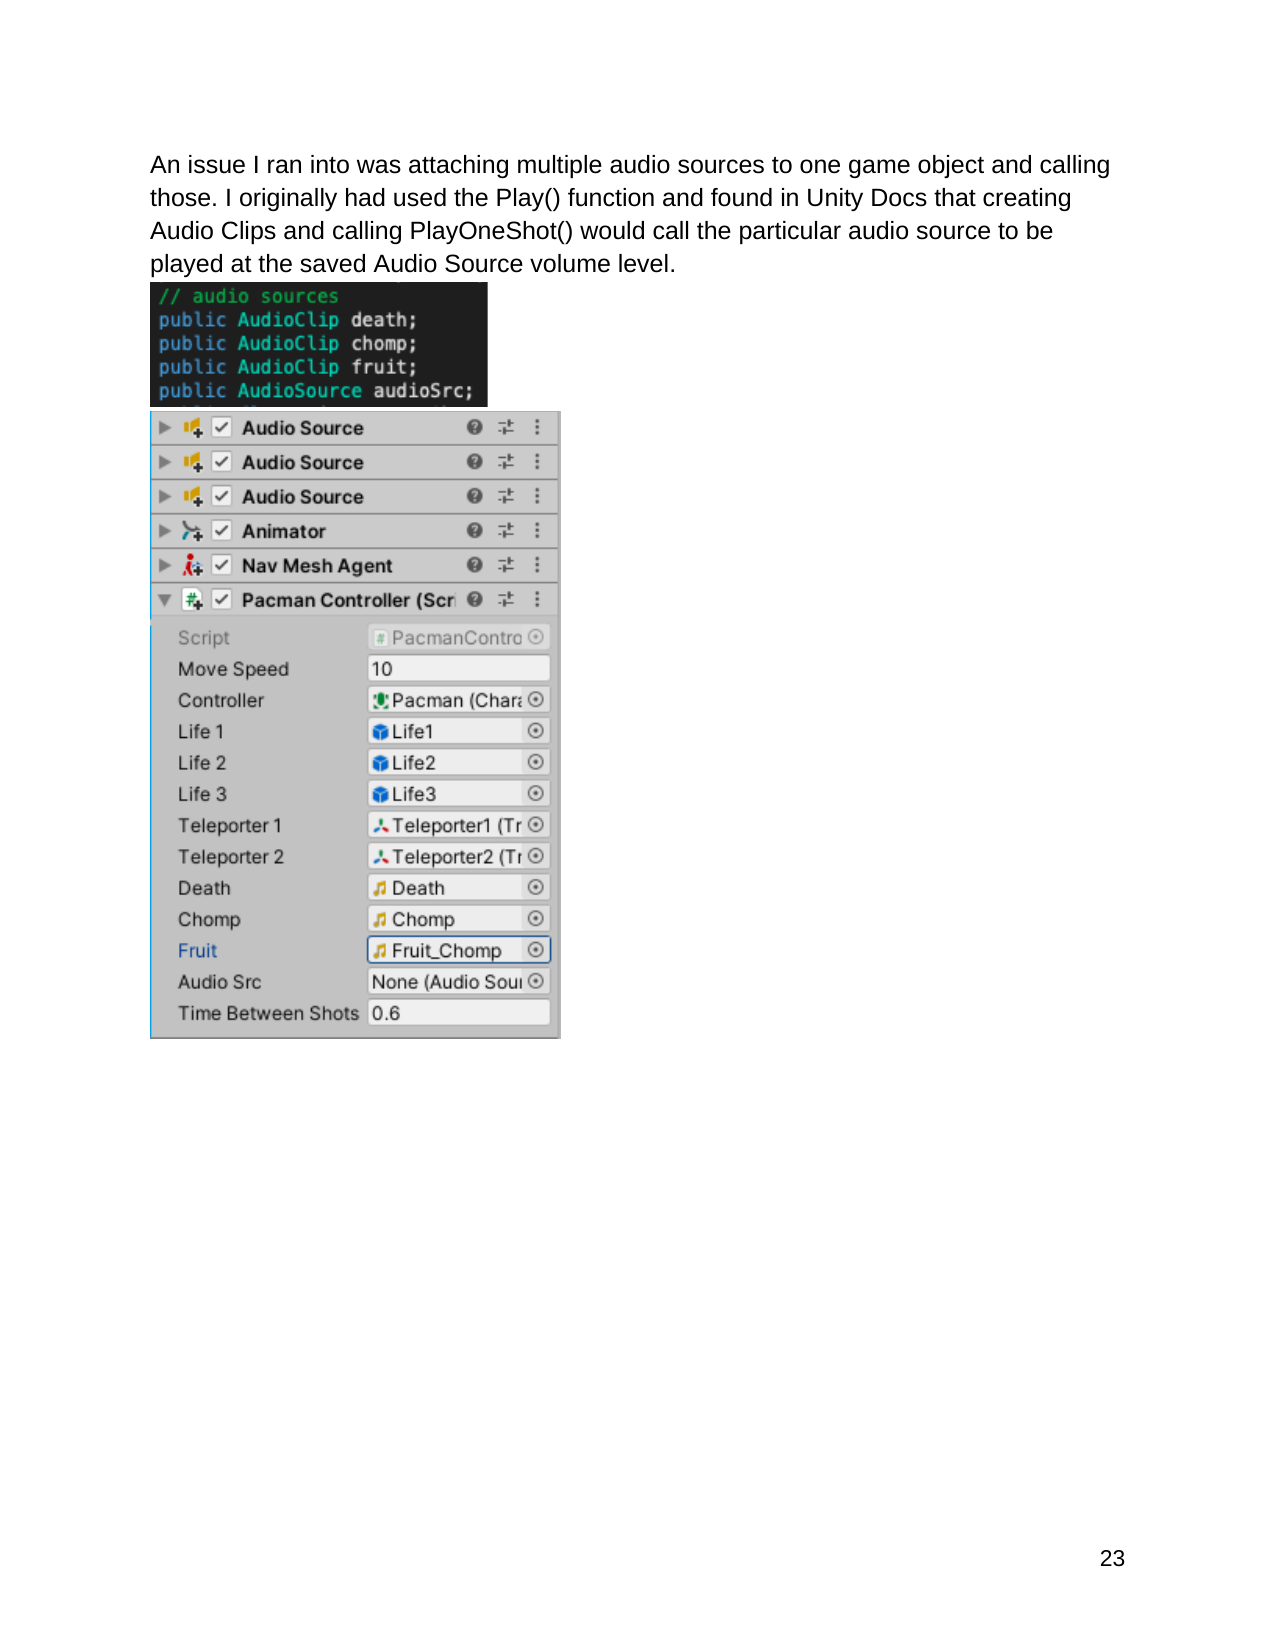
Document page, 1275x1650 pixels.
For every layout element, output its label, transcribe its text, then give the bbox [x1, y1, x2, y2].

picture [150, 411, 561, 1039]
picture [150, 282, 488, 407]
text An issue I ran into was attaching multiple audio sources to one game object and calling those. I originally had used the Play() function and found in Unity Docs that creating Audio Clips and calling PlayOneShot() would call the particular audio source to be played at the saved Audio Source volume level. [150, 150, 1125, 278]
